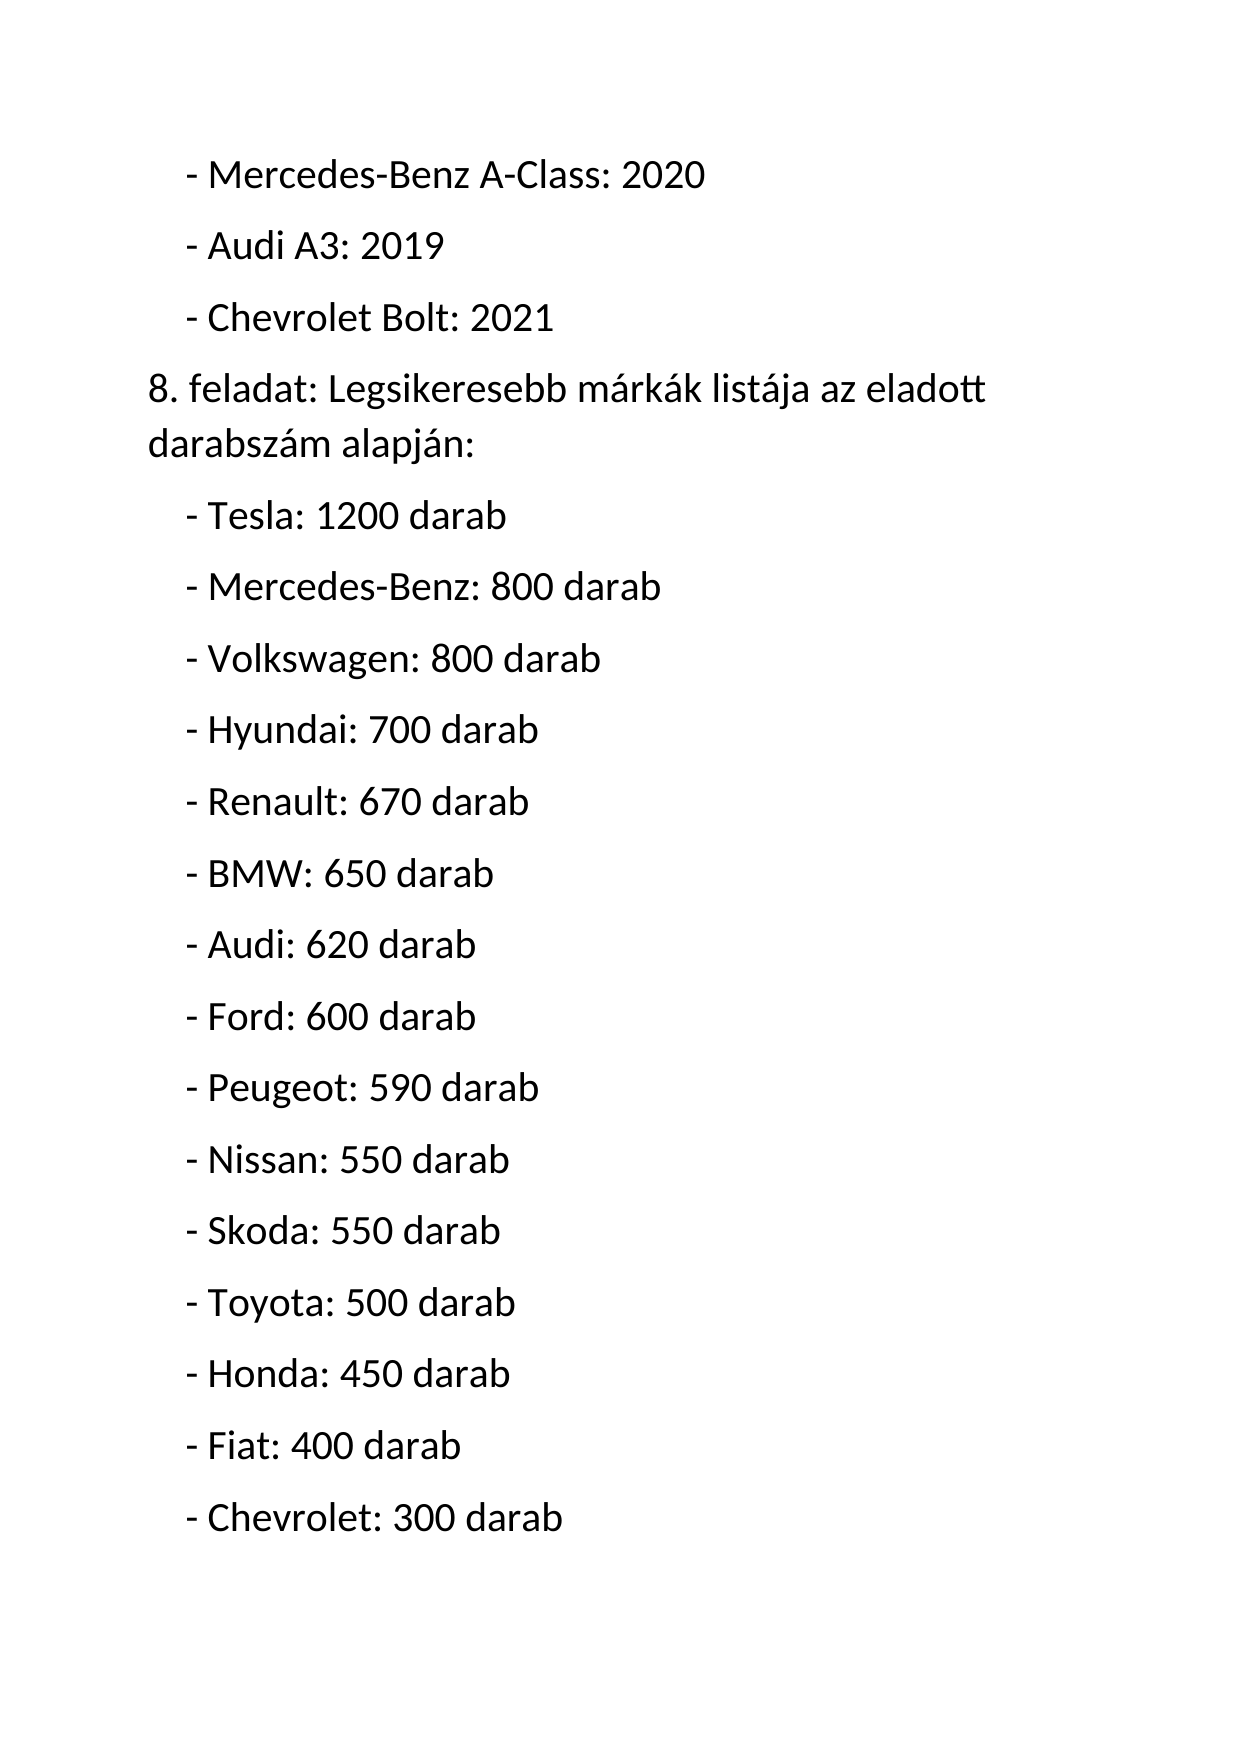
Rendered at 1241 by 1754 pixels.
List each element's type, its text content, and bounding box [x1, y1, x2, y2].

text - Mercedes-Benz A-Class: 2020 [148, 148, 1093, 198]
text - Mercedes-Benz: 800 darab [148, 560, 1093, 611]
text 8. feladat: Legsikeresebb márkák listája az eladott darabszám alapján: [148, 362, 1093, 468]
text - Toyota: 500 darab [148, 1276, 1093, 1327]
text - Chevrolet Bolt: 2021 [148, 291, 1093, 342]
text - BMW: 650 darab [148, 847, 1093, 897]
text - Volkswagen: 800 darab [148, 632, 1093, 683]
text - Tesla: 1200 darab [148, 489, 1093, 539]
text - Peugeot: 590 darab [148, 1061, 1093, 1112]
text - Renault: 670 darab [148, 775, 1093, 826]
text - Audi A3: 2019 [148, 219, 1093, 270]
text - Honda: 450 darab [148, 1347, 1093, 1398]
text - Hyundai: 700 darab [148, 703, 1093, 754]
text - Skoda: 550 darab [148, 1204, 1093, 1255]
text - Fiat: 400 darab [148, 1419, 1093, 1470]
text - Nissan: 550 darab [148, 1133, 1093, 1184]
text - Audi: 620 darab [148, 918, 1093, 969]
text - Chevrolet: 300 darab [148, 1491, 1093, 1541]
text - Ford: 600 darab [148, 990, 1093, 1041]
